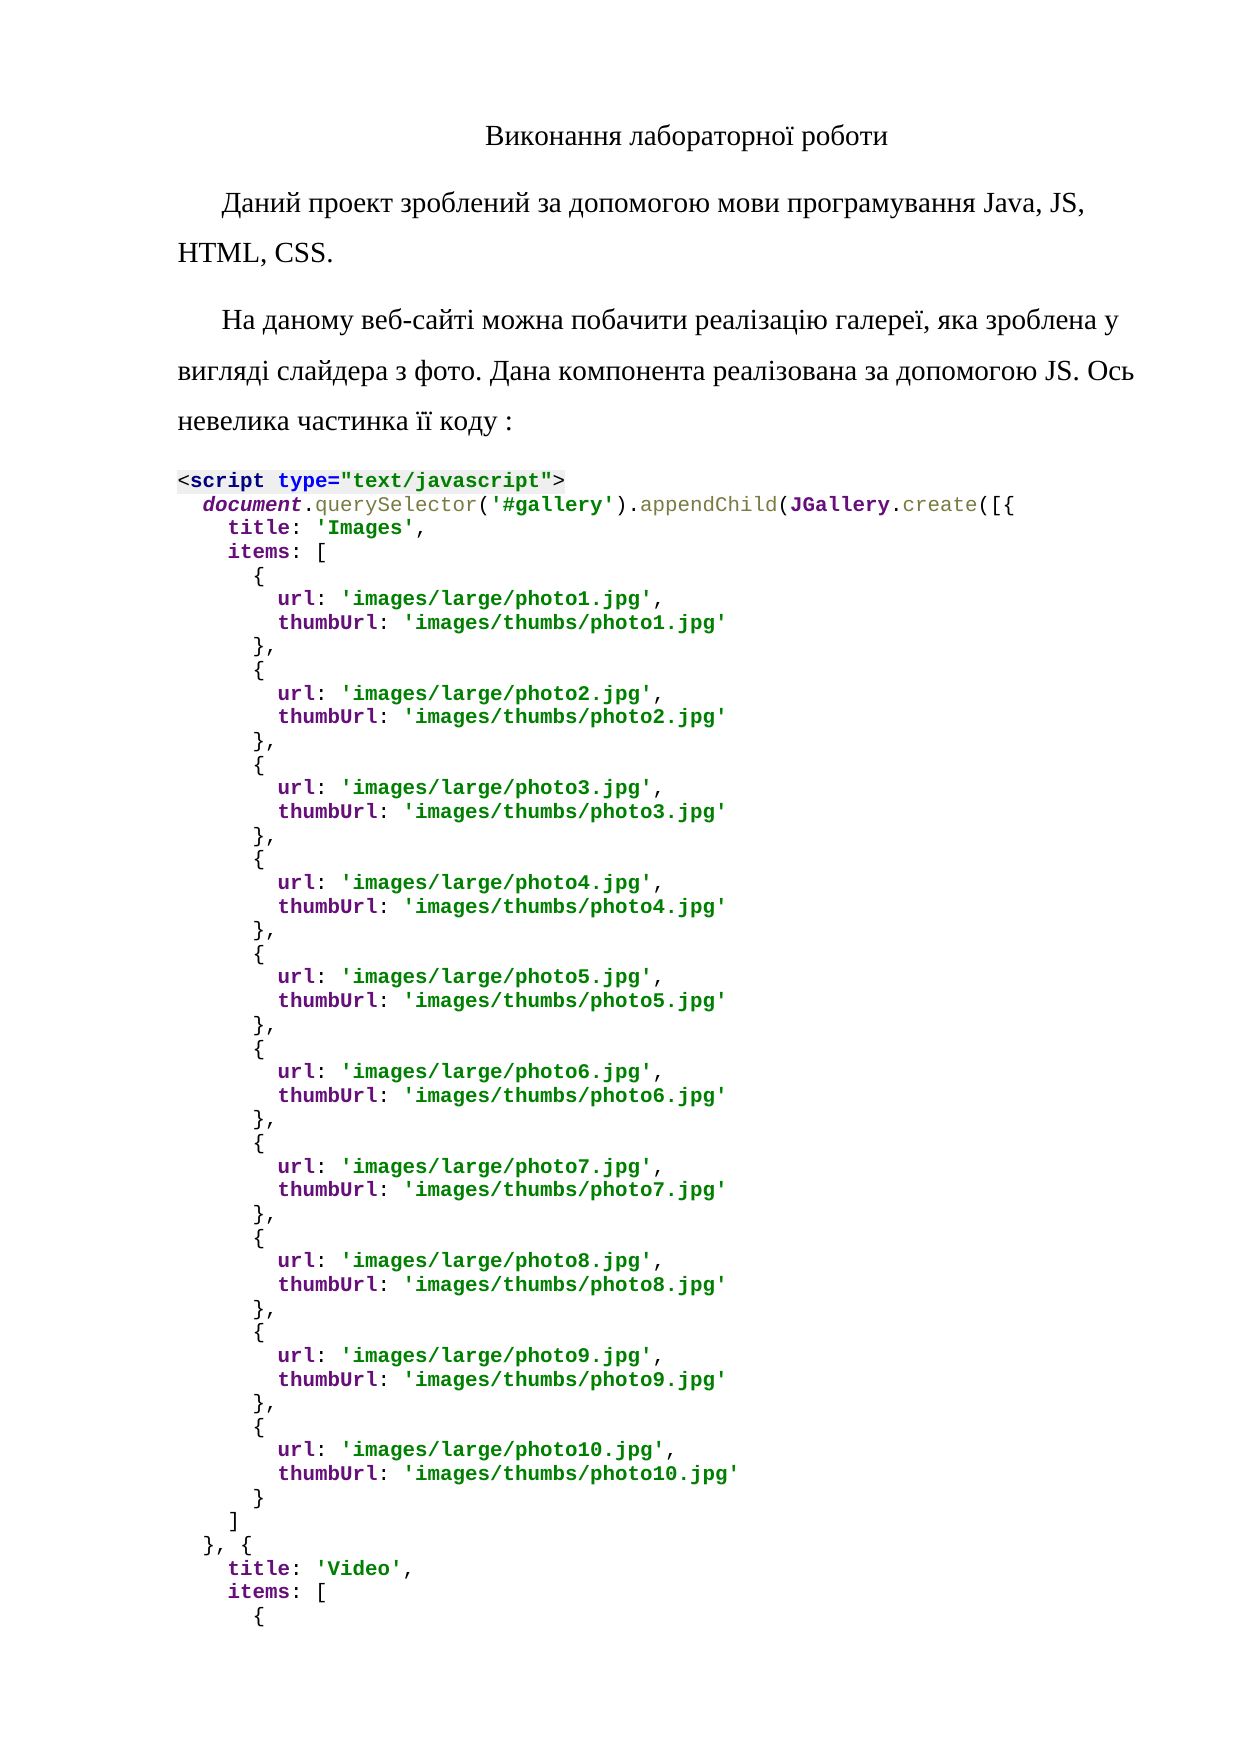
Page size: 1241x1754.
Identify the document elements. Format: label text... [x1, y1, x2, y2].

text Виконання лабораторної роботи [177, 118, 1152, 152]
text Даний проект зроблений за допомогою мови програмування Java, JS, HTML, CSS. [177, 185, 1152, 269]
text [177, 470, 1152, 1629]
text На даному веб-сайті можна побачити реалізацію галереї, яка зроблена у вигляді слайдера з фото. Дана компонента реалізована за допомогою JS. Ось невелика частинка її коду : [177, 302, 1152, 437]
